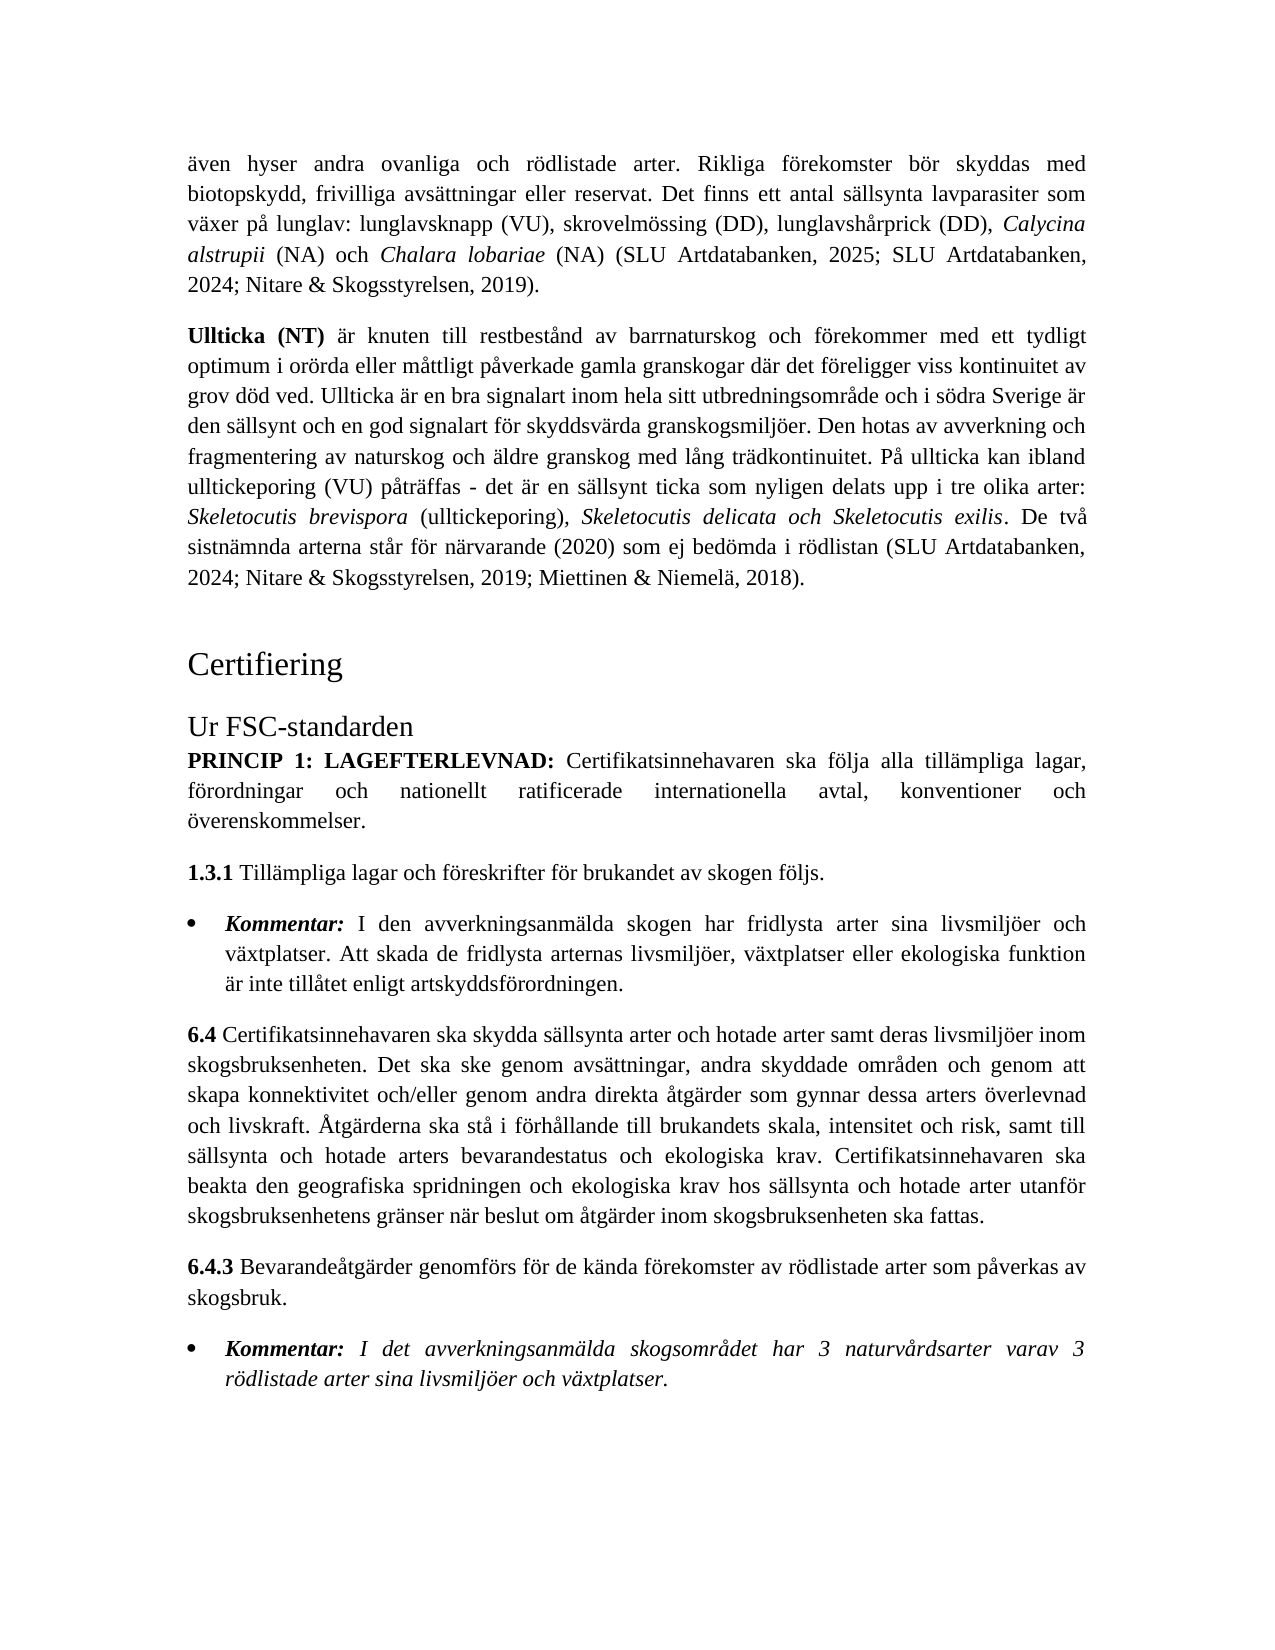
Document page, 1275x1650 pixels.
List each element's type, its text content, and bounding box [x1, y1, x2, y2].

text Ullticka (NT) är knuten till restbestånd av barrnaturskog och förekommer med ett tydligt optimum i orörda eller måttligt påverkade gamla granskogar där det föreligger viss kontinuitet av grov död ved. Ullticka är en bra signalart inom hela sitt utbredningsområde och i södra Sverige är den sällsynt och en god signalart för skyddsvärda granskogsmiljöer. Den hotas av avverkning och fragmentering av naturskog och äldre granskog med lång trädkontinuitet. På ullticka kan ibland ulltickeporing (VU) påträffas - det är en sällsynt ticka som nyligen delats upp i tre olika arter: Skeletocutis brevispora (ulltickeporing), Skeletocutis delicata och Skeletocutis exilis. De två sistnämnda arterna står för närvarande (2020) som ej bedömda i rödlistan (SLU Artdatabanken, 2024; Nitare & Skogsstyrelsen, 2019; Miettinen & Niemelä, 2018). [187, 322, 1087, 590]
text PRINCIP 1: LAGEFTERLEVNAD: Certifikatsinnehavaren ska följa alla tillämpliga lagar, förordningar och nationellt ratificerade internationella avtal, konventioner och överenskommelser. [187, 747, 1087, 834]
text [187, 150, 1087, 297]
text 6.4.3 Bevarandeåtgärder genomförs för de kända förekomster av rödlistade arter som påverkas av skogsbruk. [187, 1253, 1087, 1310]
text 1.3.1 Tillämpliga lagar och föreskrifter för brukandet av skogen följs. [187, 859, 1087, 885]
list Kommentar: I det avverkningsanmälda skogsområdet har 3 naturvårdsarter varav 3 rödlistade arter sina livsmiljöer och växtplatser. [187, 1335, 1087, 1391]
subtitle Ur FSC-standarden [187, 709, 1087, 742]
text 6.4 Certifikatsinnehavaren ska skydda sällsynta arter och hotade arter samt deras livsmiljöer inom skogsbruksenheten. Det ska ske genom avsättningar, andra skyddade områden och genom att skapa konnektivitet och/eller genom andra direkta åtgärder som gynnar dessa arters överlevnad och livskraft. Åtgärderna ska stå i förhållande till brukandets skala, intensitet och risk, samt till sällsynta och hotade arters bevarandestatus och ekologiska krav. Certifikatsinnehavaren ska beakta den geografiska spridningen och ekologiska krav hos sällsynta och hotade arter utanför skogsbruksenhetens gränser när beslut om åtgärder inom skogsbruksenheten ska fattas. [187, 1021, 1087, 1229]
subtitle Certifiering [187, 644, 1087, 682]
list Kommentar: I den avverkningsanmälda skogen har fridlysta arter sina livsmiljöer och växtplatser. Att skada de fridlysta arternas livsmiljöer, växtplatser eller ekologiska funktion är inte tillåtet enligt artskyddsförordningen. [187, 910, 1087, 996]
